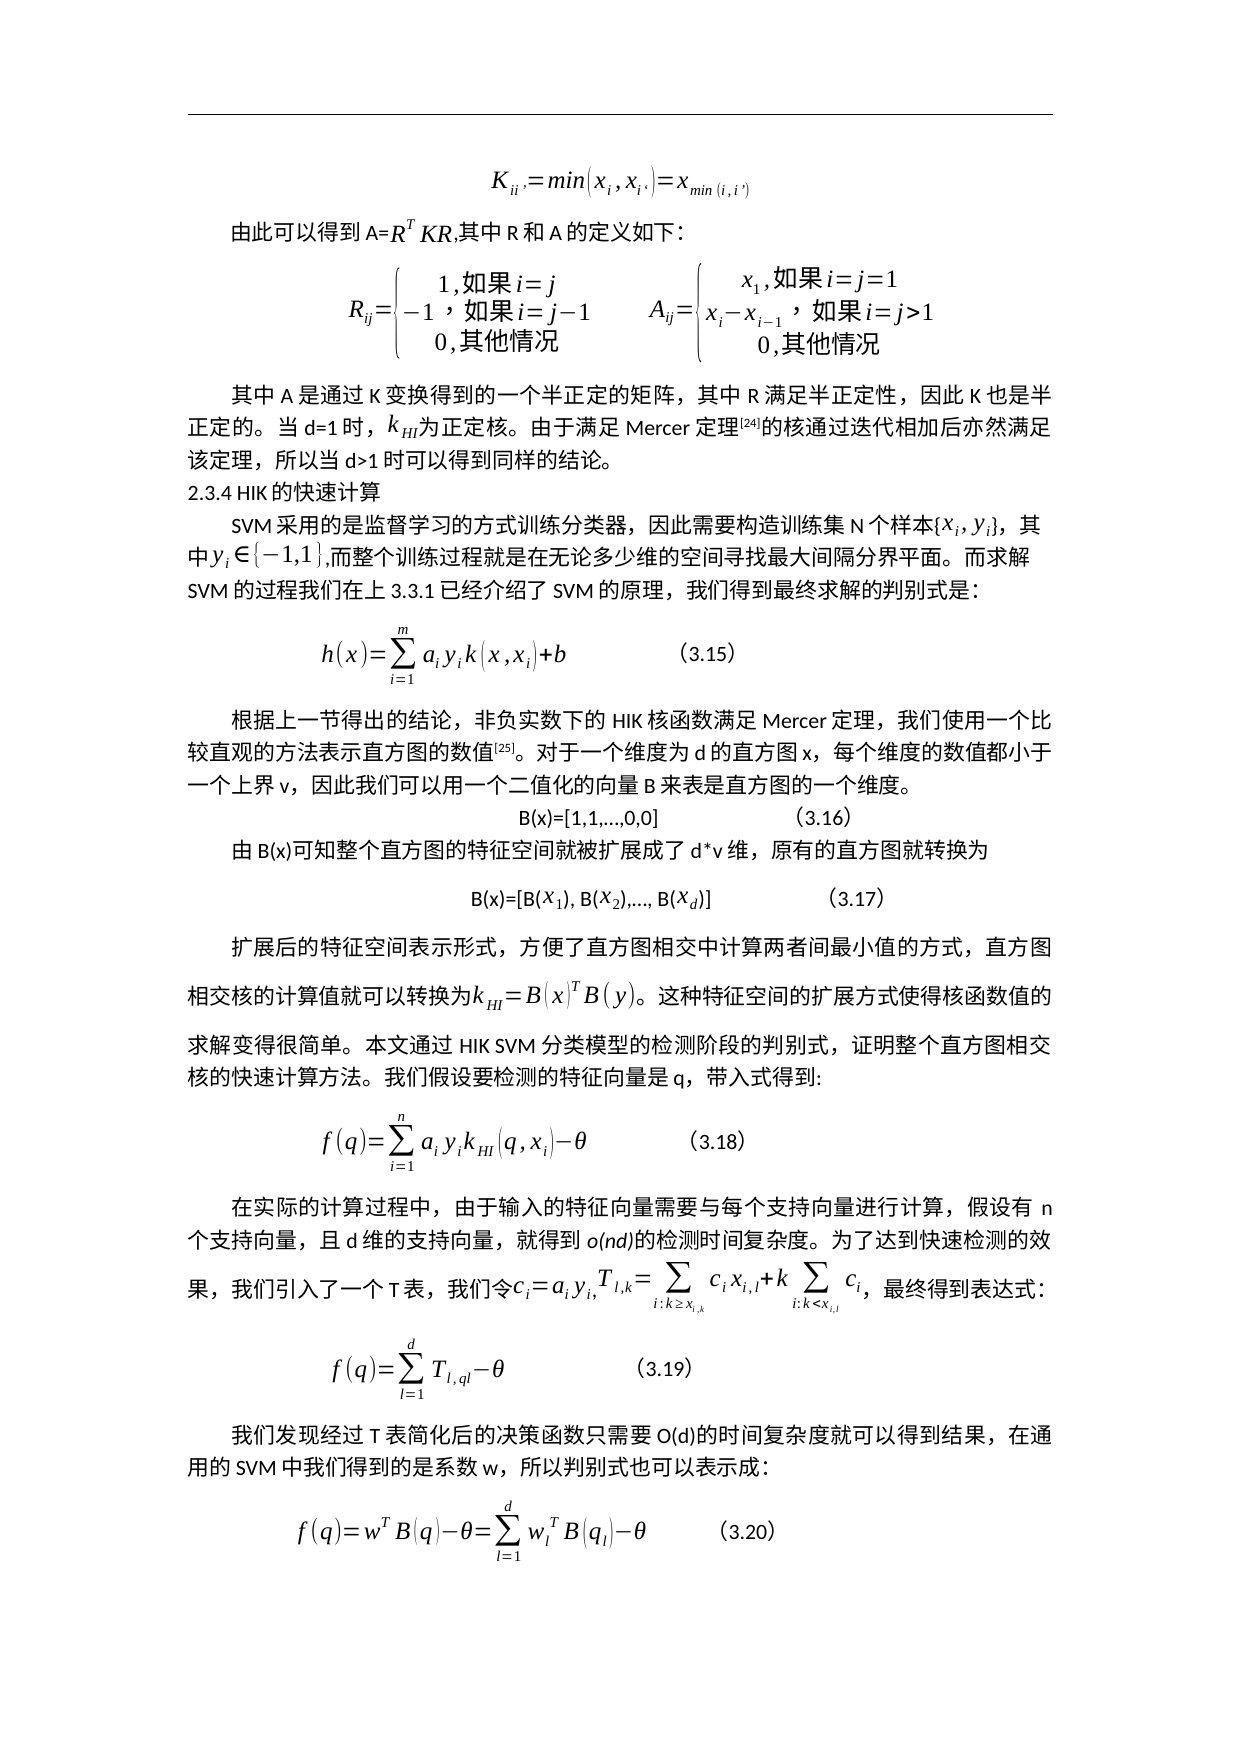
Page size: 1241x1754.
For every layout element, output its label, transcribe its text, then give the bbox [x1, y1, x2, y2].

text 我们发现经过T表简化后的决策函数只需要O(d)的时间复杂度就可以得到结果，在通用的SVM中我们得到的是系数w，所以判别式也可以表示成： （3.20） [187, 1417, 1053, 1580]
text 由B(x)可知整个直方图的特征空间就被扩展成了d*v维，原有的直方图就转换为 [187, 832, 1053, 865]
text B(x)=[B(), B(),…, B()] （3.17） [187, 865, 1053, 930]
text B(x)=[1,1,…,0,0] （3.16） [187, 800, 1053, 832]
text SVM采用的是监督学习的方式训练分类器，因此需要构造训练集N个样本{}，其中,而整个训练过程就是在无论多少维的空间寻找最大间隔分界平面。而求解SVM的过程我们在上3.3.1已经介绍了SVM的原理，我们得到最终求解的判别式是： （3.15） [187, 507, 1053, 702]
text 其中A是通过K变换得到的一个半正定的矩阵，其中R满足半正定性，因此K也是半正定的。当d=1时，为正定核。由于满足Mercer定理[]的核通过迭代相加后亦然满足该定理，所以当d>1时可以得到同样的结论。 [187, 377, 1053, 475]
text 2.3.4 HIK的快速计算 [187, 475, 1053, 507]
text 在实际的计算过程中，由于输入的特征向量需要与每个支持向量进行计算，假设有n个支持向量，且d维的支持向量，就得到o(nd)的检测时间复杂度。为了达到快速检测的效果，我们引入了一个T表，我们令,，最终得到表达式： （3.19） [187, 1190, 1053, 1417]
text 根据上一节得出的结论，非负实数下的HIK核函数满足Mercer定理，我们使用一个比较直观的方法表示直方图的数值[]。对于一个维度为d的直方图x，每个维度的数值都小于一个上界v，因此我们可以用一个二值化的向量B来表是直方图的一个维度。 [187, 702, 1053, 800]
text 由此可以得到A=,其中R和A的定义如下： [187, 215, 1053, 247]
text 扩展后的特征空间表示形式，方便了直方图相交中计算两者间最小值的方式，直方图相交核的计算值就可以转换为。这种特征空间的扩展方式使得核函数值的求解变得很简单。本文通过HIK SVM分类模型的检测阶段的判别式，证明整个直方图相交核的快速计算方法。我们假设要检测的特征向量是q，带入式得到: （3.18） [187, 930, 1053, 1190]
